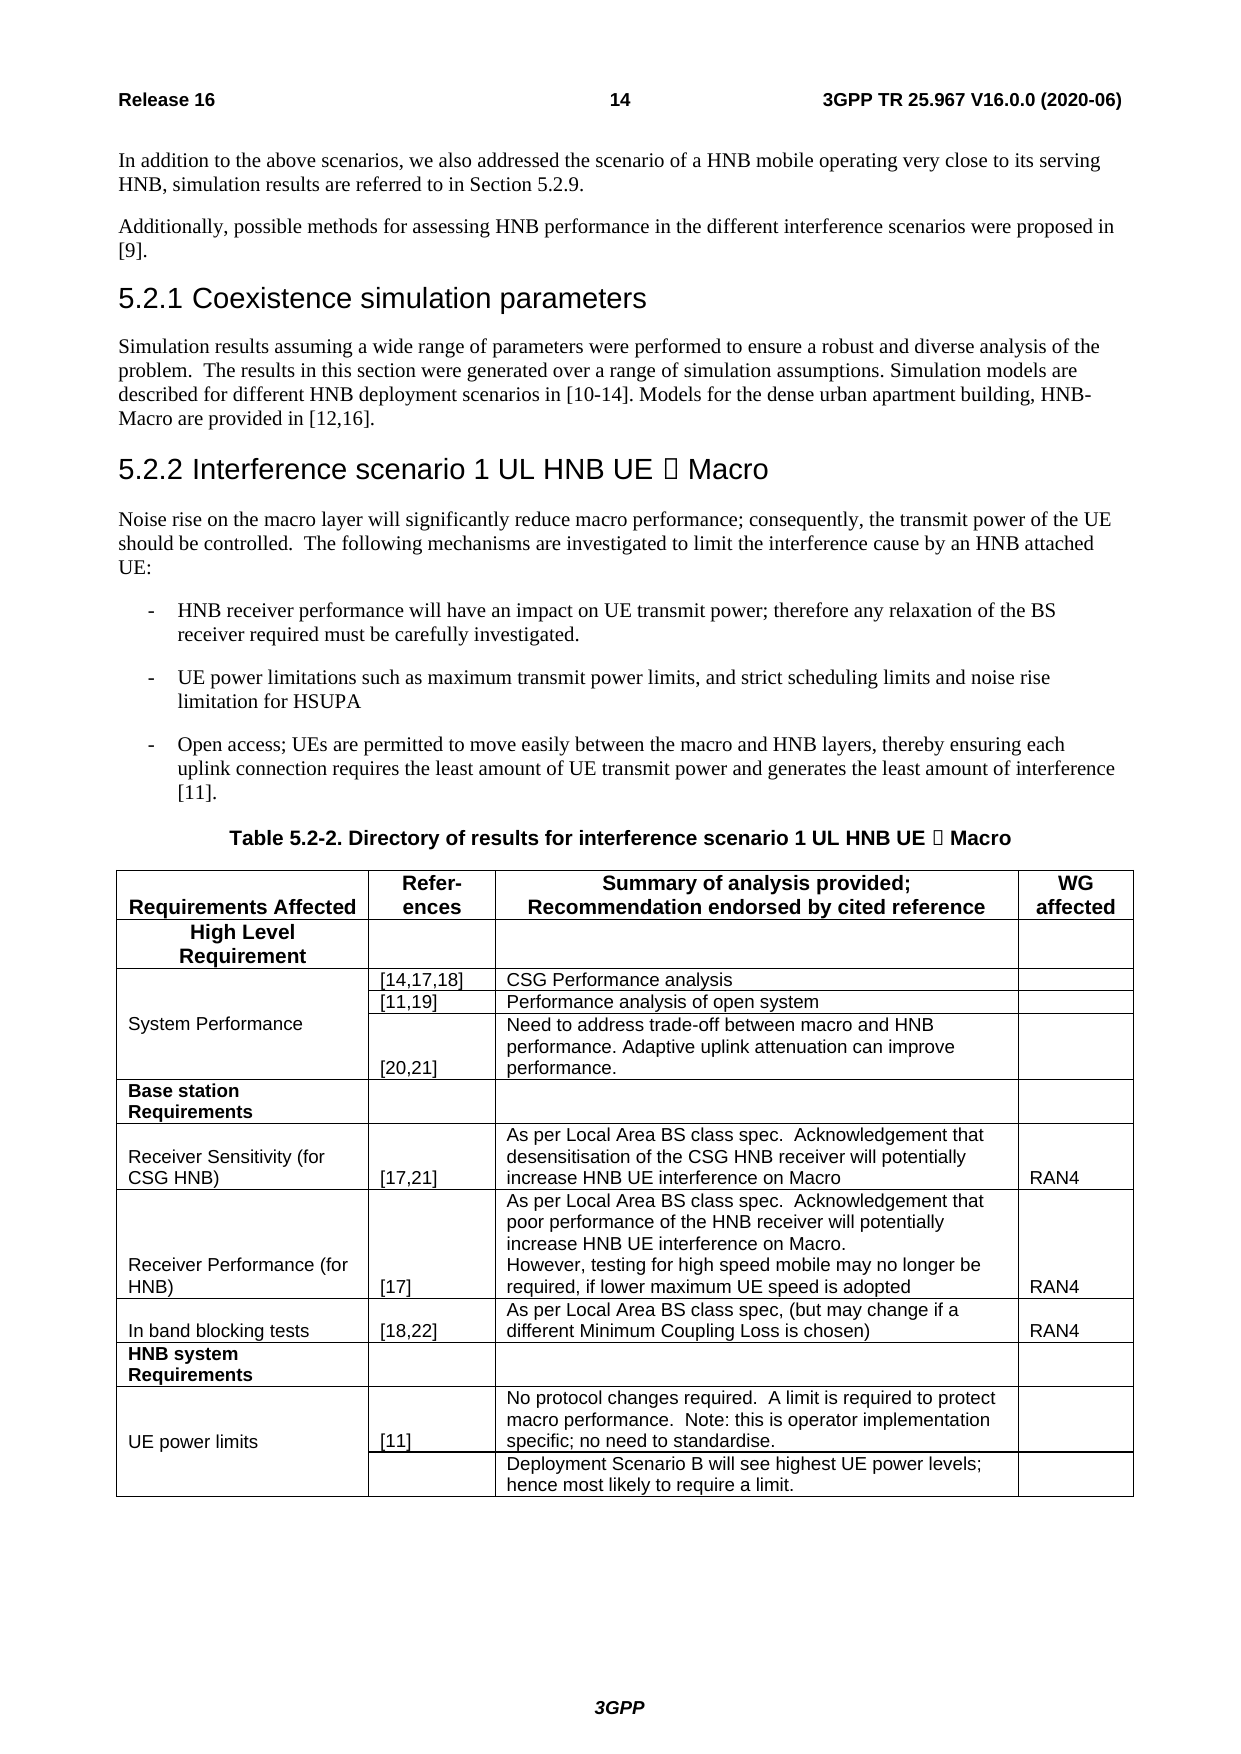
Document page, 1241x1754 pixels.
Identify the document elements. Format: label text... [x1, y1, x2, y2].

table_cell [20,21] [369, 1014, 495, 1079]
table_cell As per Local Area BS class spec. Acknowledgement that poor performance of the HNB receiver will potentially increase HNB UE interference on Macro. However, testing for high speed mobile may no longer be required, if lower maximum UE speed is adopted [496, 1190, 1018, 1297]
table_cell [1019, 1080, 1133, 1123]
table_cell [1019, 1014, 1133, 1079]
table_header Summary of analysis provided; Recommendation endorsed by cited reference [496, 871, 1018, 919]
table_cell RAN4 [1019, 1299, 1133, 1342]
table_cell Need to address trade-off between macro and HNB performance. Adaptive uplink attenuation can improve performance. [496, 1014, 1018, 1079]
table_cell Performance analysis of open system [496, 991, 1018, 1013]
table_cell [496, 920, 1018, 968]
table_cell Receiver Sensitivity (for CSG HNB) [117, 1124, 368, 1188]
table_cell No protocol changes required. A limit is required to protect macro performance. Note: this is operator implementation specific; no need to standardise. [496, 1387, 1018, 1451]
table_cell System Performance [117, 969, 368, 1079]
table_cell [1019, 1343, 1133, 1386]
subtitle 5.2.2 Interference scenario 1 UL HNB UE  Macro [118, 448, 1122, 488]
table_cell Deployment Scenario B will see highest UE power levels; hence most likely to require a limit. [496, 1453, 1018, 1496]
text - Open access; UEs are permitted to move easily between the macro and HNB layers, thereby ensuring each uplink connection requires the least amount of UE transmit power and generates the least amount of interference [11]. [148, 732, 1122, 804]
table_cell [369, 1453, 495, 1496]
table_cell [11] [369, 1387, 495, 1451]
text Additionally, possible methods for assessing HNB performance in the different interference scenarios were proposed in [9]. [118, 214, 1122, 262]
table_cell UE power limits [117, 1387, 368, 1496]
table_header Refer-ences [369, 871, 495, 919]
table_cell [1019, 1387, 1133, 1451]
table_header WG affected [1019, 871, 1133, 919]
table_cell [1019, 1453, 1133, 1496]
table_cell [17] [369, 1190, 495, 1297]
text Noise rise on the macro layer will significantly reduce macro performance; consequently, the transmit power of the UE should be controlled. The following mechanisms are investigated to limit the interference cause by an HNB attached UE: [118, 507, 1122, 579]
table_cell [17,21] [369, 1124, 495, 1188]
text - UE power limitations such as maximum transmit power limits, and strict scheduling limits and noise rise limitation for HSUPA [148, 665, 1122, 713]
table_cell RAN4 [1019, 1124, 1133, 1188]
text Simulation results assuming a wide range of parameters were performed to ensure a robust and diverse analysis of the problem. The results in this section were generated over a range of simulation assumptions. Simulation models are described for different HNB deployment scenarios in [10-14]. Models for the dense urban apartment building, HNB-Macro are provided in [12,16]. [118, 333, 1122, 430]
table_cell HNB system Requirements [117, 1343, 368, 1386]
table_cell [369, 920, 495, 968]
subtitle 5.2.1 Coexistence simulation parameters [118, 281, 1122, 315]
table_cell In band blocking tests [117, 1299, 368, 1342]
text Table 5.2-2. Directory of results for interference scenario 1 UL HNB UE  Macro [118, 823, 1122, 851]
table_cell [496, 1080, 1018, 1123]
table_cell High Level Requirement [117, 920, 368, 968]
table_cell CSG Performance analysis [496, 969, 1018, 990]
table_cell [496, 1343, 1018, 1386]
table_cell As per Local Area BS class spec. Acknowledgement that desensitisation of the CSG HNB receiver will potentially increase HNB UE interference on Macro [496, 1124, 1018, 1188]
table_cell [18,22] [369, 1299, 495, 1342]
table_cell [1019, 920, 1133, 968]
text - HNB receiver performance will have an impact on UE transmit power; therefore any relaxation of the BS receiver required must be carefully investigated. [148, 598, 1122, 646]
table_cell [1019, 969, 1133, 990]
table_cell [369, 1343, 495, 1386]
table_cell As per Local Area BS class spec, (but may change if a different Minimum Coupling Loss is chosen) [496, 1299, 1018, 1342]
table_cell [14,17,18] [369, 969, 495, 990]
table_header Requirements Affected [117, 871, 368, 919]
table_cell Receiver Performance (for HNB) [117, 1190, 368, 1297]
table_cell [11,19] [369, 991, 495, 1013]
table_cell RAN4 [1019, 1190, 1133, 1297]
table_cell [369, 1080, 495, 1123]
table_cell [1019, 991, 1133, 1013]
table_cell Base station Requirements [117, 1080, 368, 1123]
text In addition to the above scenarios, we also addressed the scenario of a HNB mobile operating very close to its serving HNB, simulation results are referred to in Section 5.2.9. [118, 147, 1122, 196]
